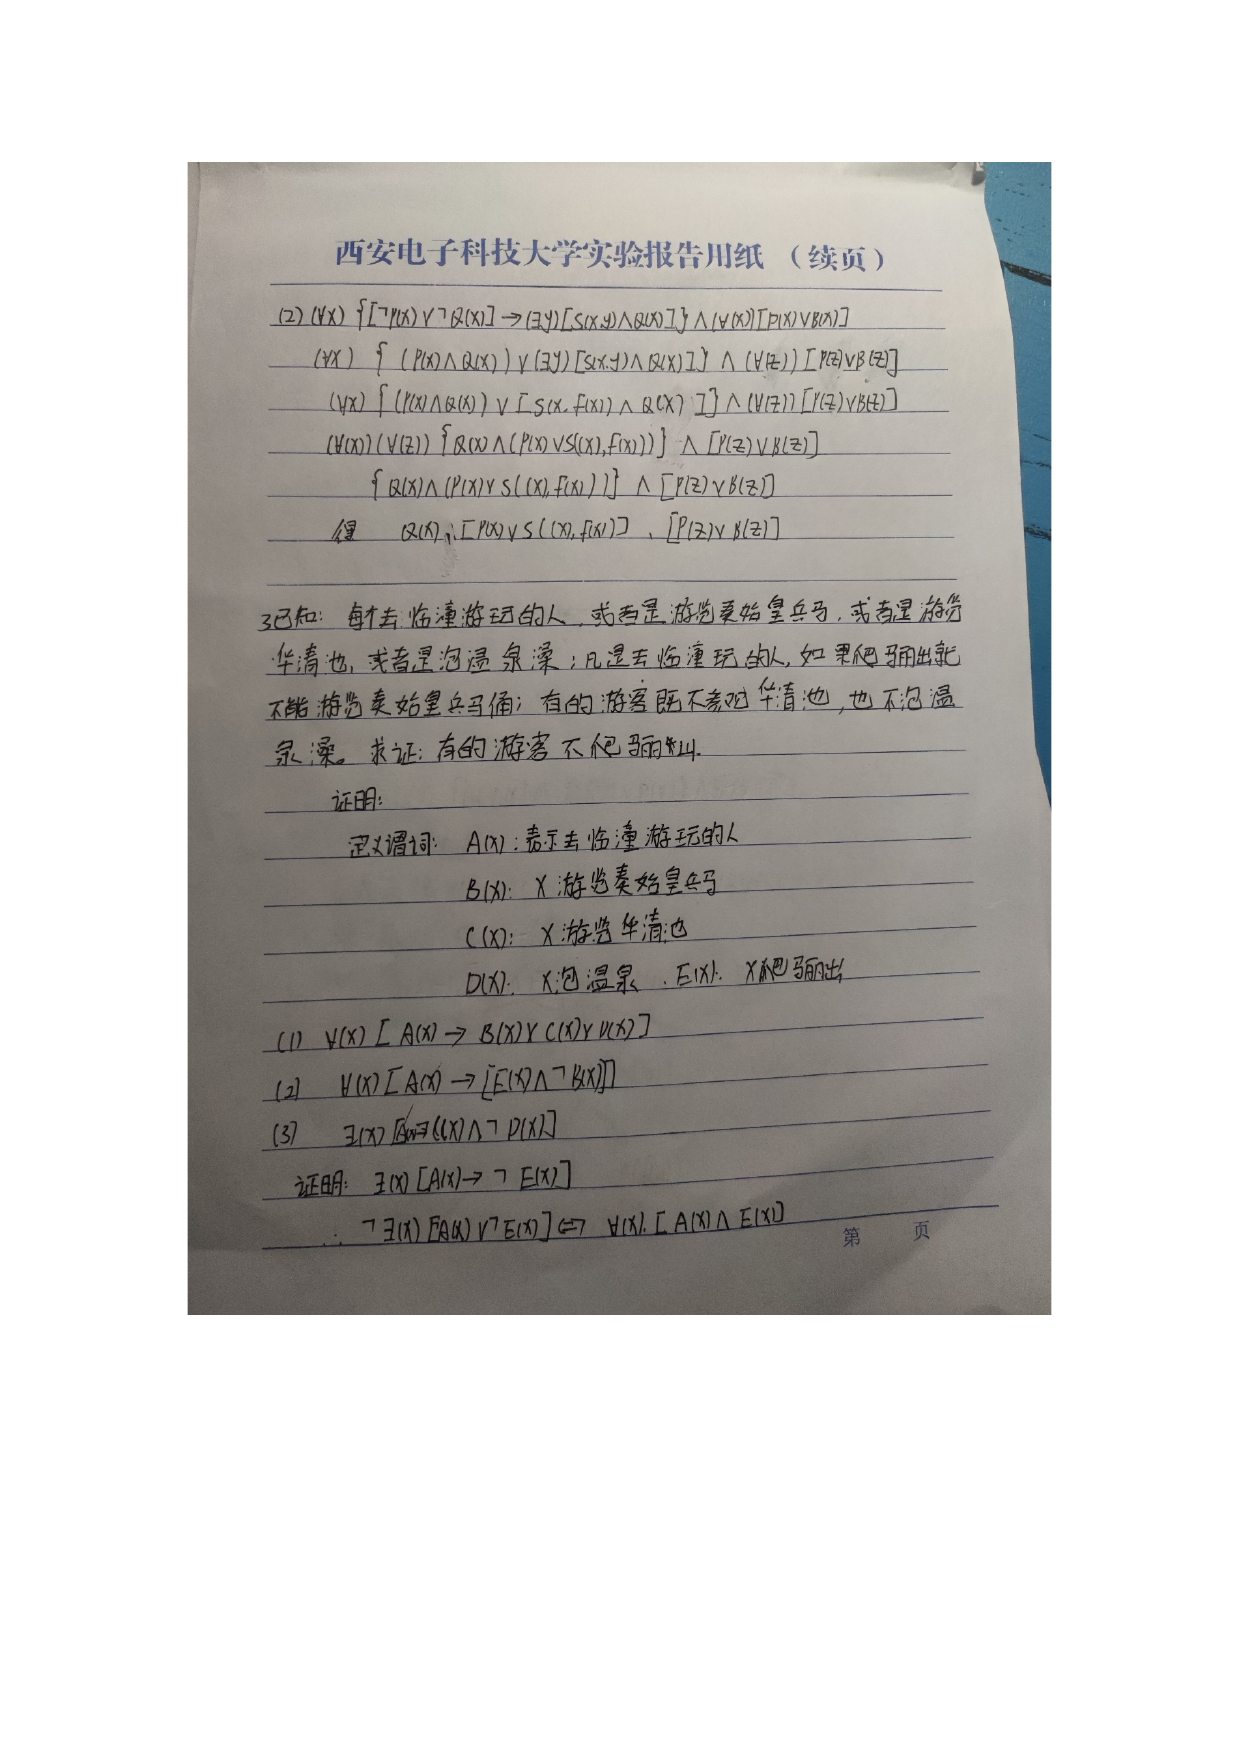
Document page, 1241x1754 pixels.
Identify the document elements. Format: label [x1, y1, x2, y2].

picture [187, 162, 1052, 1315]
